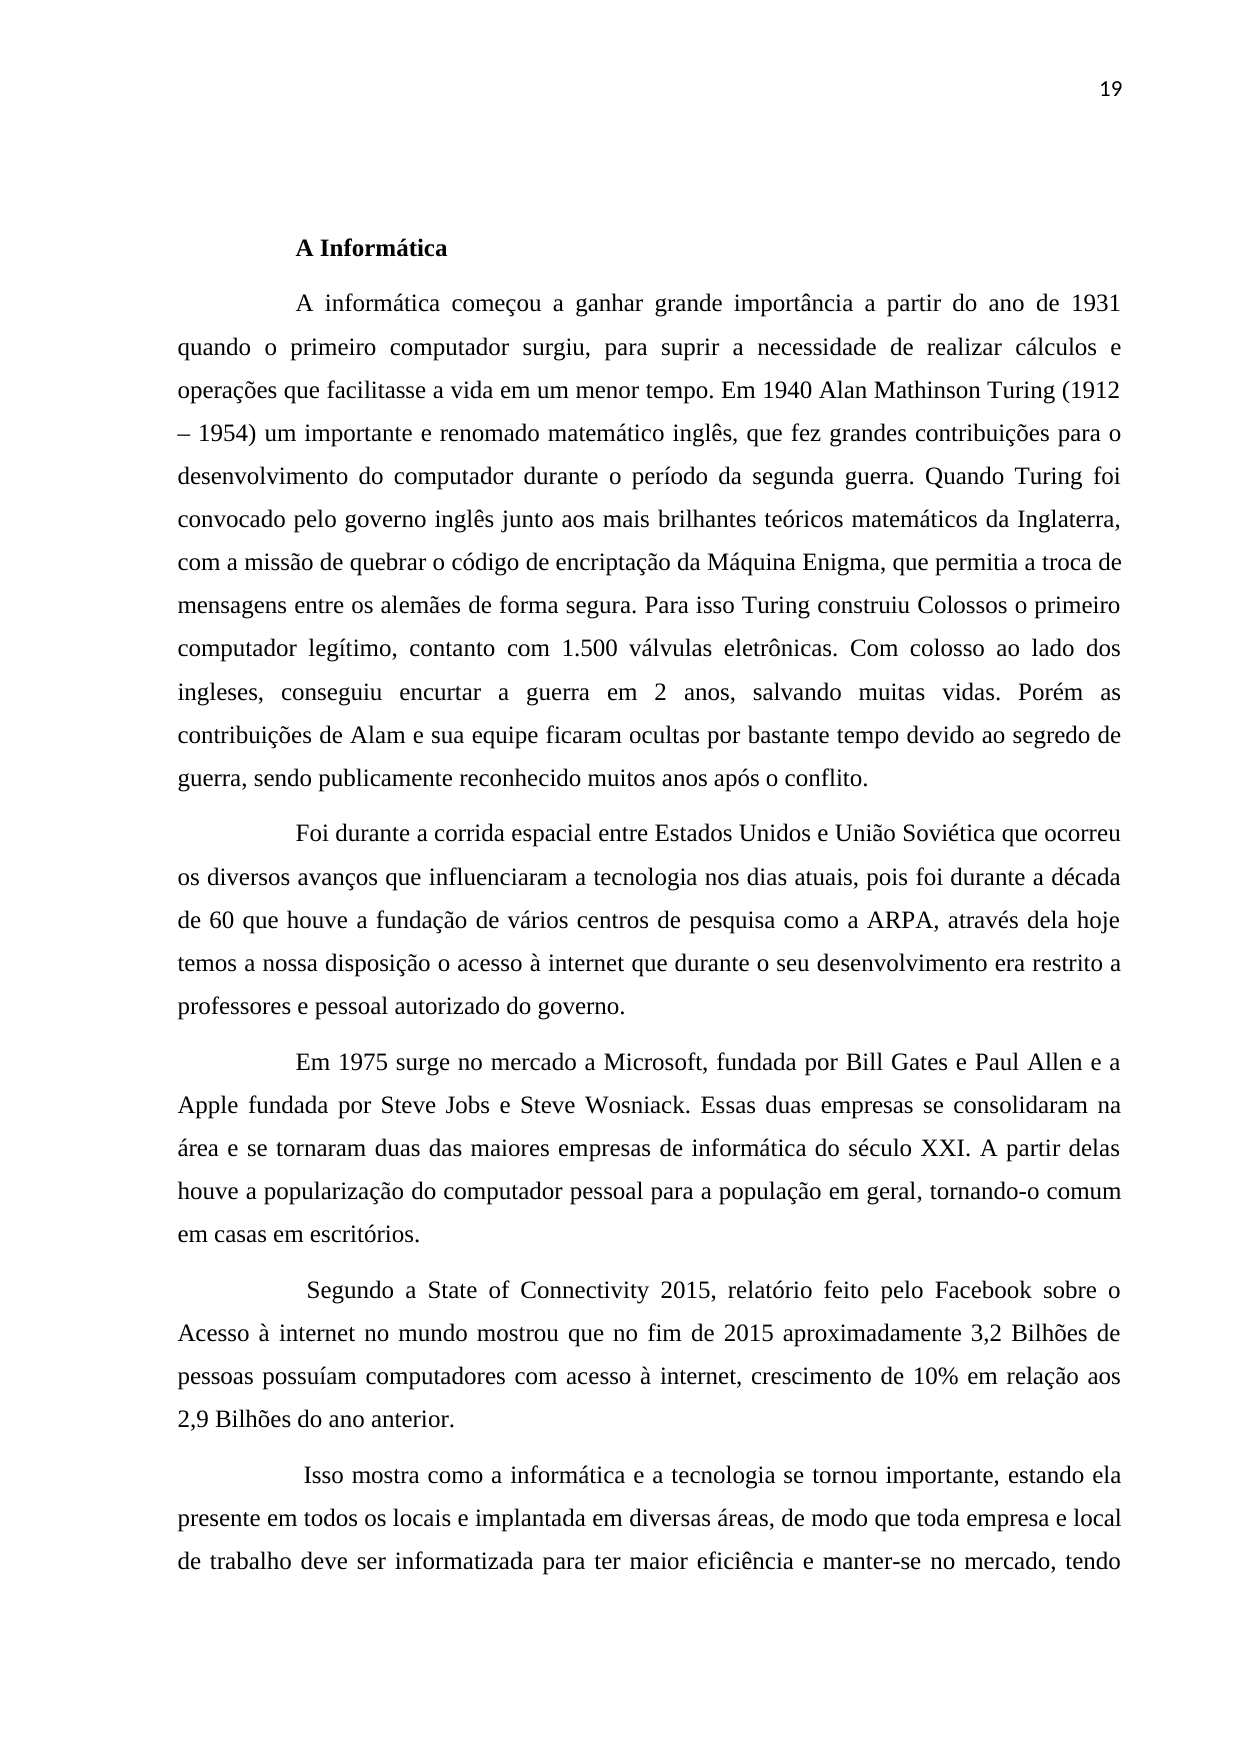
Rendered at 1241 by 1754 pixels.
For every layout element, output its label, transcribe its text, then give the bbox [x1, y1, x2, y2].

text Em 1975 surge no mercado a Microsoft, fundada por Bill Gates e Paul Allen e a Apple fundada por Steve Jobs e Steve Wosniack. Essas duas empresas se consolidaram na área e se tornaram duas das maiores empresas de informática do século XXI. A partir delas houve a popularização do computador pessoal para a população em geral, tornando-o comum em casas em escritórios. [177, 1047, 1122, 1248]
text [177, 1460, 1122, 1575]
text Segundo a State of Connectivity 2015, relatório feito pelo Facebook sobre o Acesso à internet no mundo mostrou que no fim de 2015 aproximadamente 3,2 Bilhões de pessoas possuíam computadores com acesso à internet, crescimento de 10% em relação aos 2,9 Bilhões do ano anterior. [177, 1275, 1122, 1433]
text A Informática [177, 233, 1122, 262]
text Foi durante a corrida espacial entre Estados Unidos e União Soviética que ocorreu os diversos avanços que influenciaram a tecnologia nos dias atuais, pois foi durante a década de 60 que houve a fundação de vários centros de pesquisa como a ARPA, através dela hoje temos a nossa disposição o acesso à internet que durante o seu desenvolvimento era restrito a professores e pessoal autorizado do governo. [177, 818, 1122, 1020]
text A informática começou a ganhar grande importância a partir do ano de 1931 quando o primeiro computador surgiu, para suprir a necessidade de realizar cálculos e operações que facilitasse a vida em um menor tempo. Em 1940 Alan Mathinson Turing (1912 – 1954) um importante e renomado matemático inglês, que fez grandes contribuições para o desenvolvimento do computador durante o período da segunda guerra. Quando Turing foi convocado pelo governo inglês junto aos mais brilhantes teóricos matemáticos da Inglaterra, com a missão de quebrar o código de encriptação da Máquina Enigma, que permitia a troca de mensagens entre os alemães de forma segura. Para isso Turing construiu Colossos o primeiro computador legítimo, contanto com 1.500 válvulas eletrônicas. Com colosso ao lado dos ingleses, conseguiu encurtar a guerra em 2 anos, salvando muitas vidas. Porém as contribuições de Alam e sua equipe ficaram ocultas por bastante tempo devido ao segredo de guerra, sendo publicamente reconhecido muitos anos após o conflito. [177, 288, 1122, 792]
